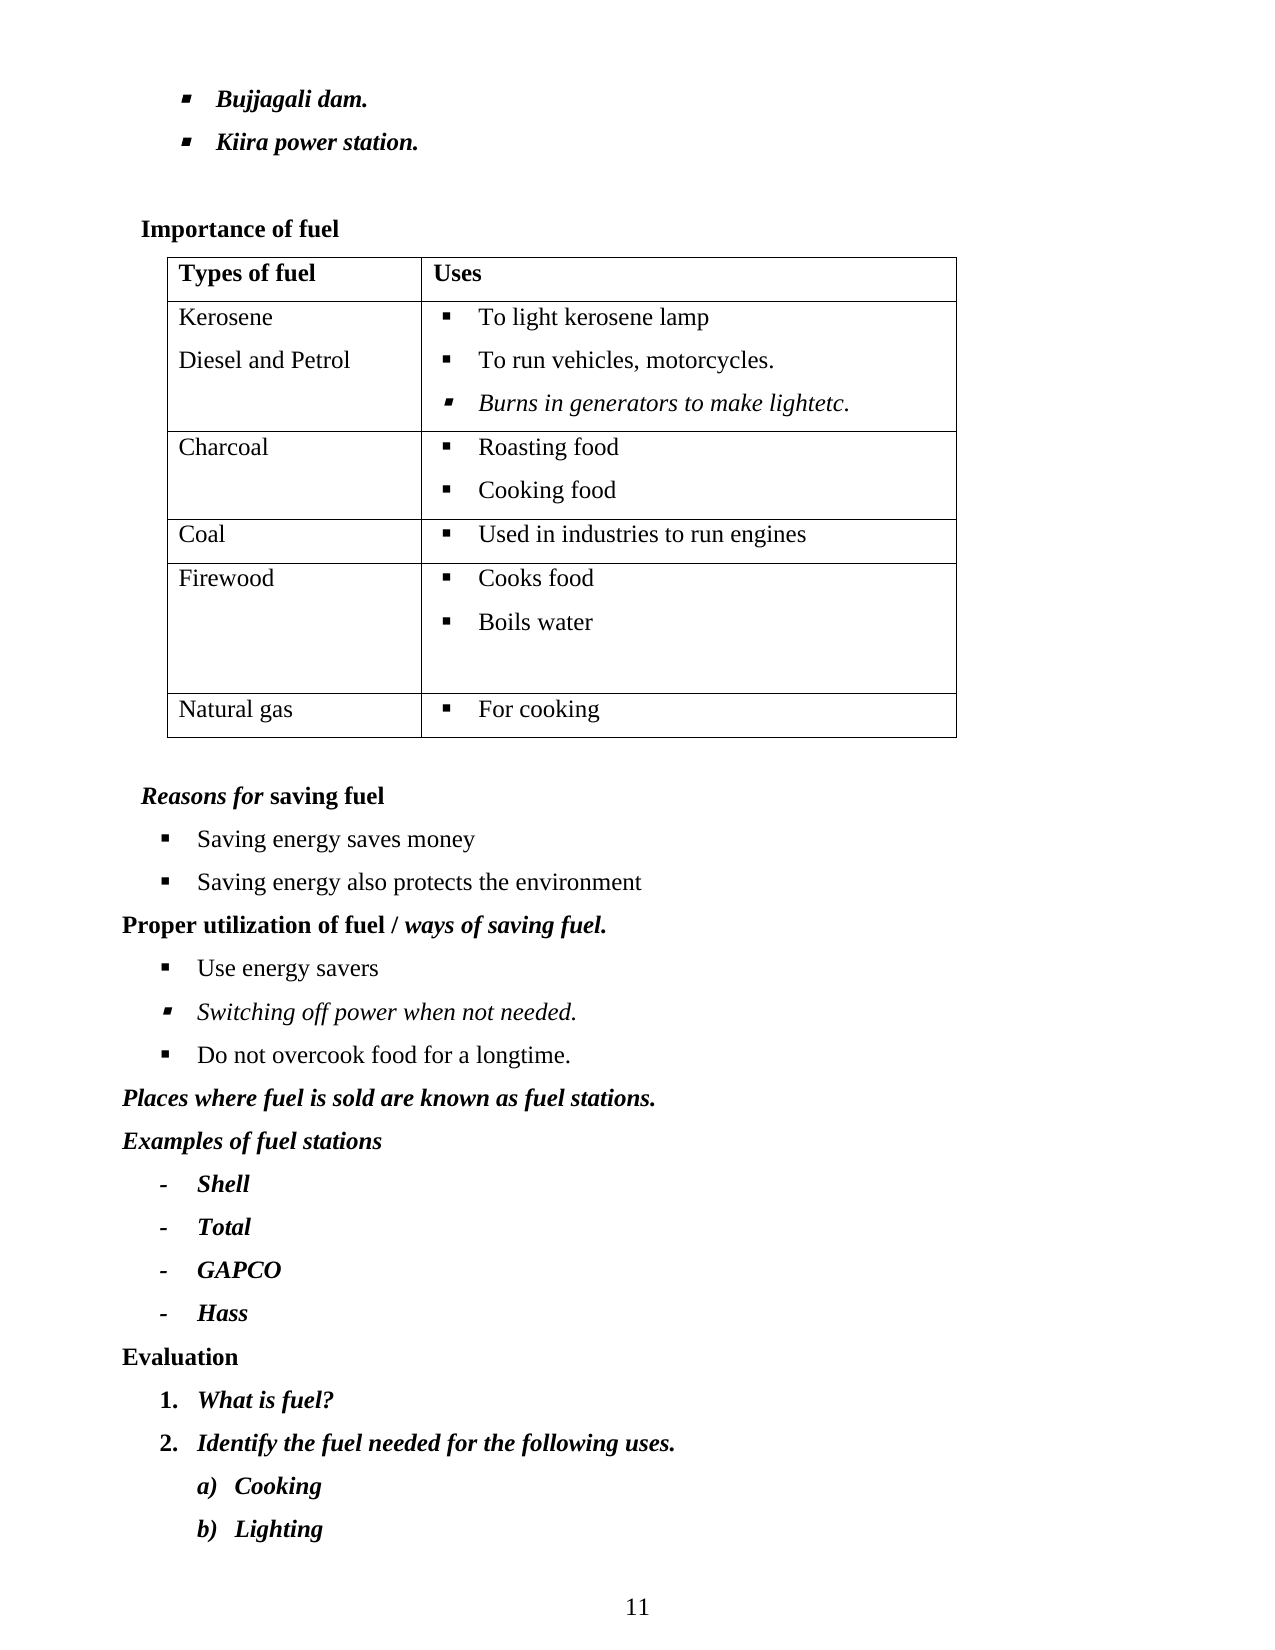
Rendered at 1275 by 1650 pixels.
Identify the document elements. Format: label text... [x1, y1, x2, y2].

table_cell Cooks food Boils water [422, 564, 956, 693]
list What is fuel? [159, 1385, 1153, 1413]
text Reasons for saving fuel [122, 781, 1153, 810]
text Examples of fuel stations [122, 1126, 1153, 1155]
table_cell Roasting food Cooking food [422, 432, 956, 518]
list Cooking [197, 1471, 1153, 1500]
list Lighting [197, 1514, 1153, 1543]
list Hass [159, 1298, 1153, 1327]
list GAPCO [159, 1255, 1153, 1284]
list Total [159, 1212, 1153, 1241]
list Use energy savers [159, 953, 1153, 982]
table_cell Kerosene Diesel and Petrol [168, 302, 421, 431]
list Switching off power when not needed. [159, 997, 1153, 1025]
list Saving energy also protects the environment [159, 867, 1153, 896]
text Evaluation [122, 1342, 1153, 1370]
list Saving energy saves money [159, 824, 1153, 853]
list Identify the fuel needed for the following uses. [159, 1428, 1153, 1457]
text Importance of fuel [122, 214, 1153, 242]
list Bujjagali dam. [178, 84, 1153, 113]
table_cell To light kerosene lamp To run vehicles, motorcycles. Burns in generators to make lightetc. [422, 302, 956, 431]
table_cell Firewood [168, 564, 421, 693]
table_cell Used in industries to run engines [422, 520, 956, 562]
list Shell [159, 1169, 1153, 1198]
list Do not overcook food for a longtime. [159, 1040, 1153, 1068]
table_header Types of fuel [168, 258, 421, 301]
table_cell Natural gas [168, 694, 421, 737]
table_cell Coal [168, 520, 421, 562]
table_cell For cooking [422, 694, 956, 737]
list Kiira power station. [178, 127, 1153, 156]
text Proper utilization of fuel / ways of saving fuel. [122, 910, 1153, 939]
text Places where fuel is sold are known as fuel stations. [122, 1083, 1153, 1112]
table_cell Charcoal [168, 432, 421, 518]
table_header Uses [422, 258, 956, 301]
